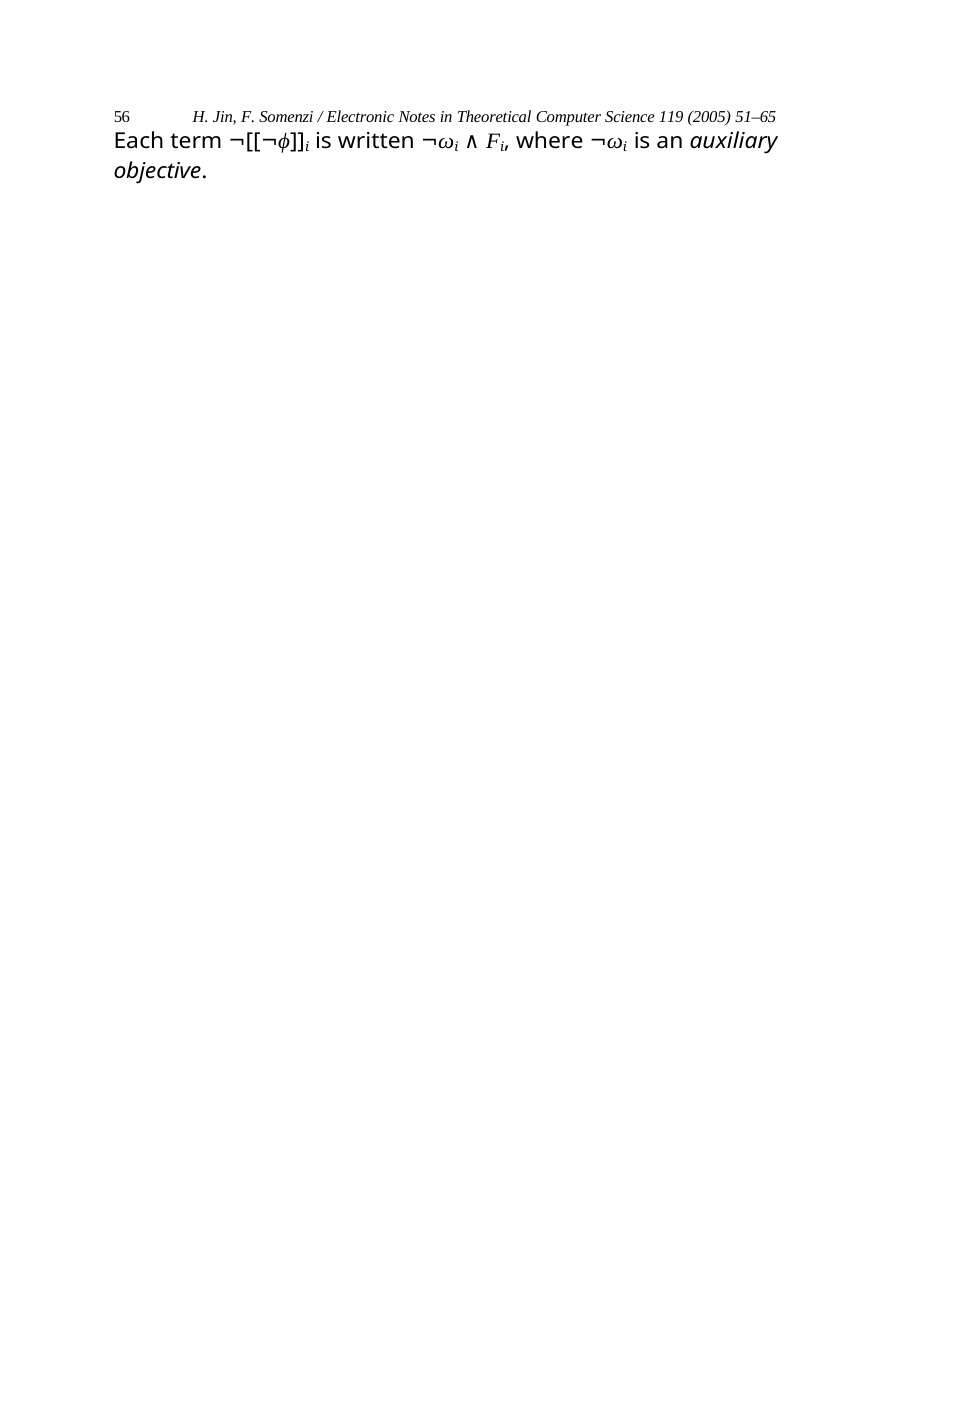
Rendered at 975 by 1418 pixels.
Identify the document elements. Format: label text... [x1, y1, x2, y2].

text Each term ¬[[¬ϕ]]i is written ¬ωi ∧ Fi, where ¬ωi is an auxiliary objective. [113, 125, 873, 184]
